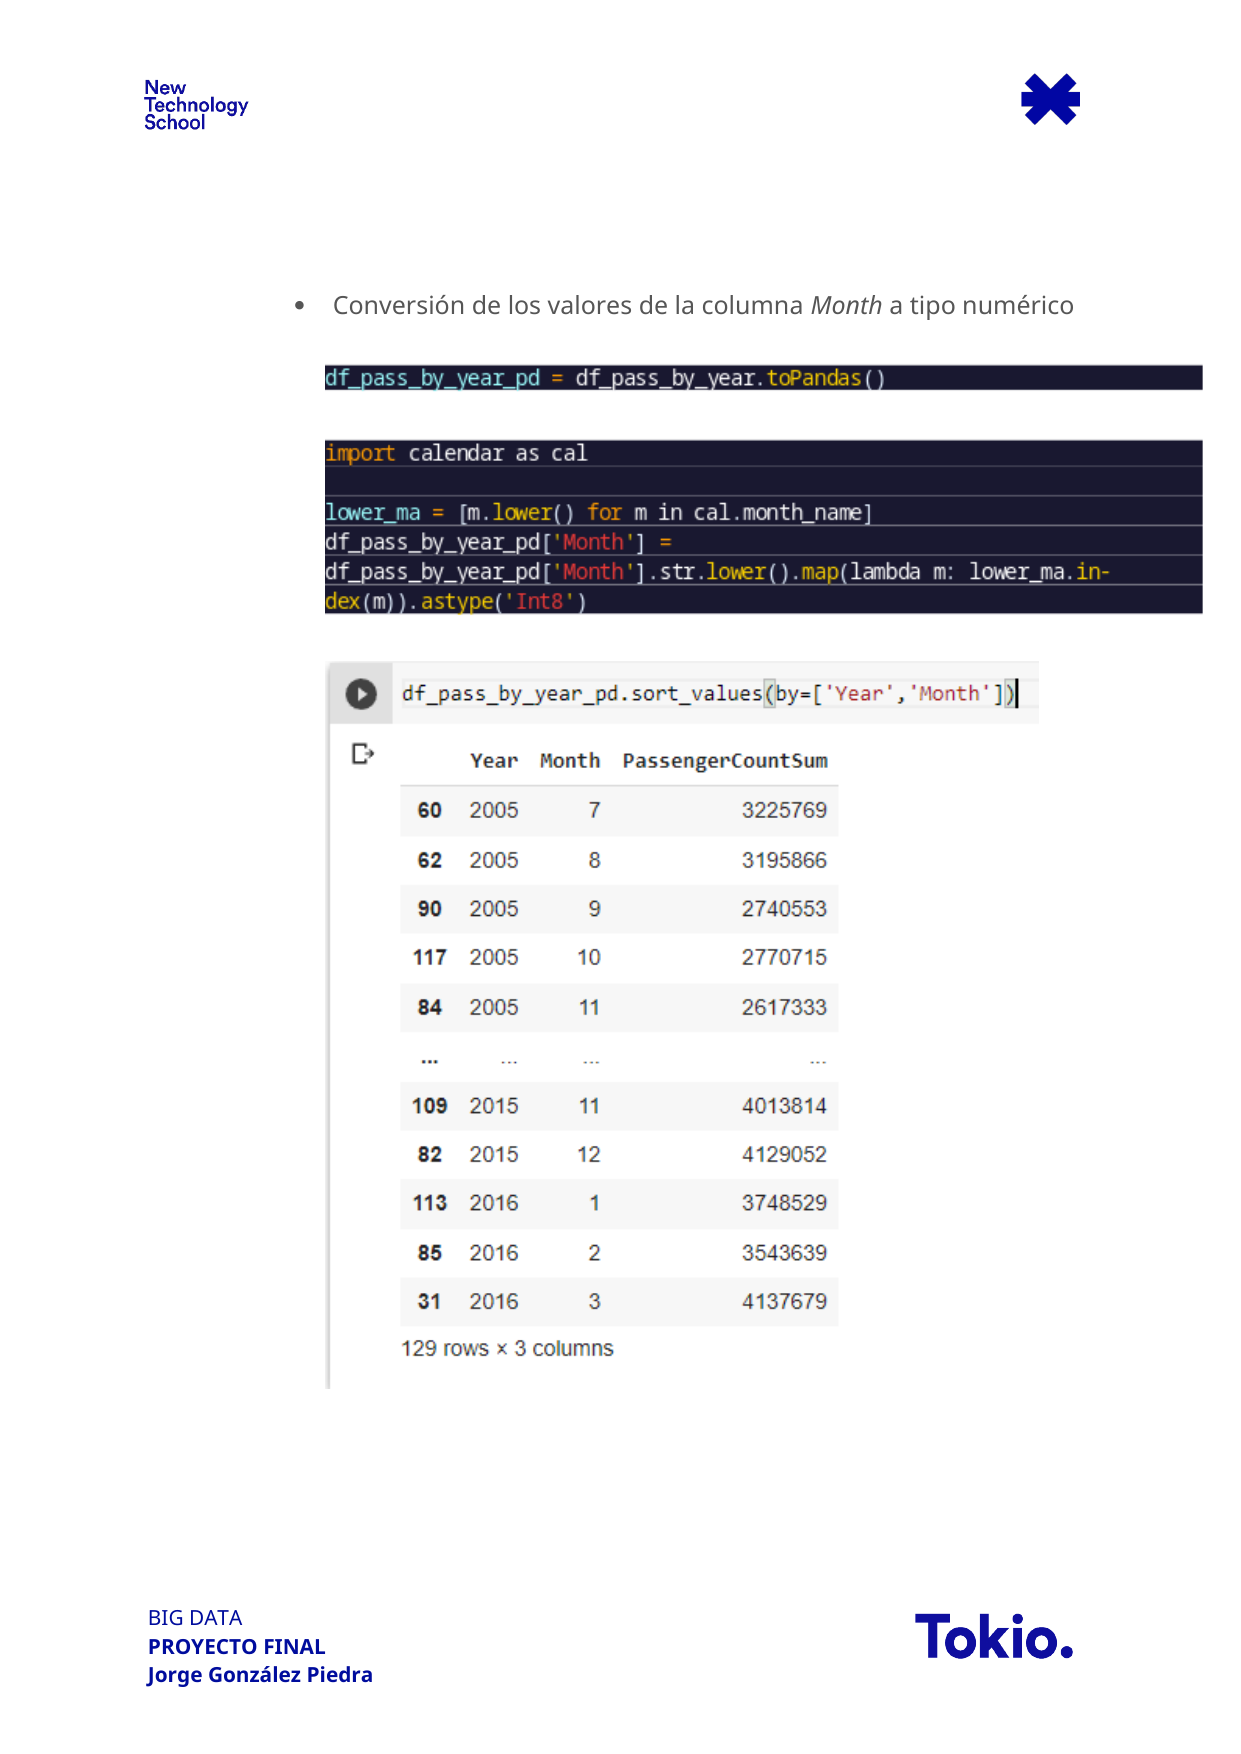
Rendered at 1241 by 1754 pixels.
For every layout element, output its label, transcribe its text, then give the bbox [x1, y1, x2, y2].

picture [908, 1591, 1078, 1680]
picture [139, 74, 253, 134]
list Conversión de los valores de la columna Month a tipo numérico [295, 288, 1078, 322]
picture [1022, 74, 1080, 125]
picture [325, 661, 1039, 1389]
